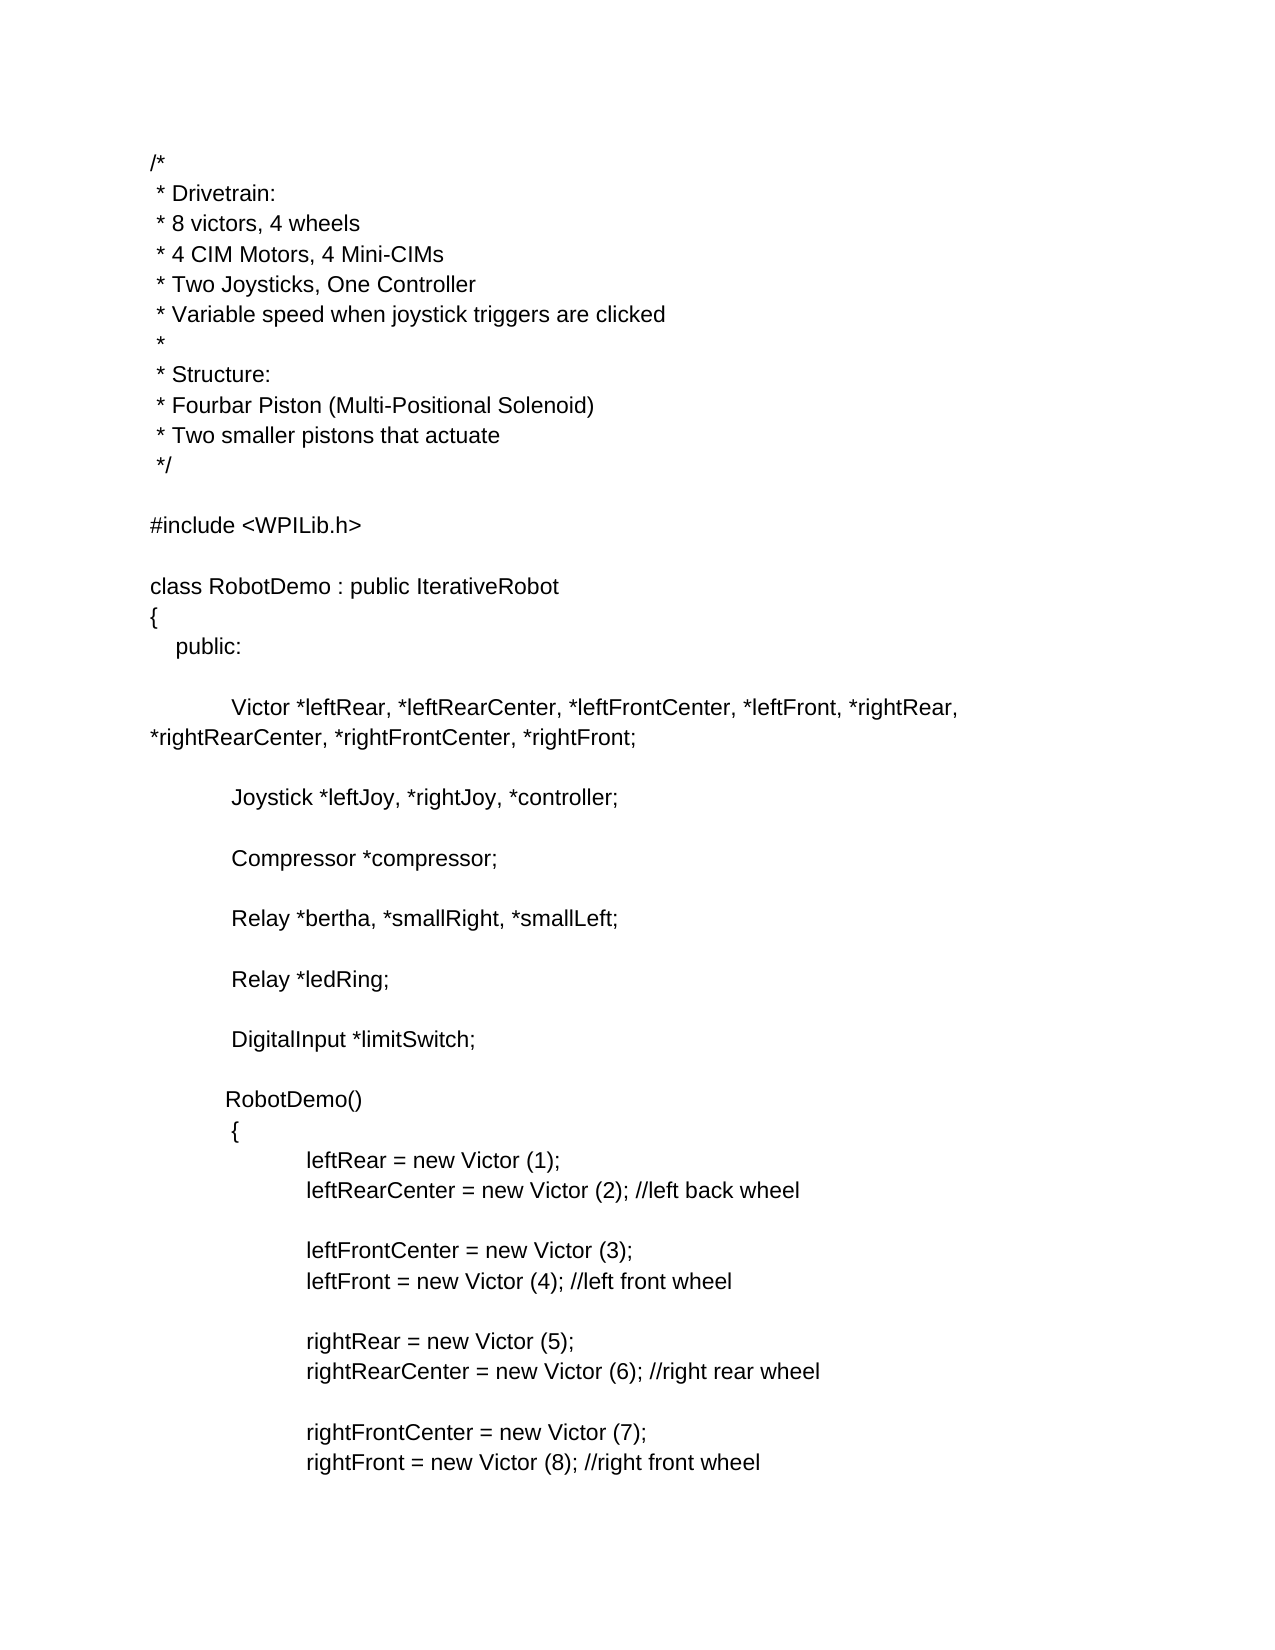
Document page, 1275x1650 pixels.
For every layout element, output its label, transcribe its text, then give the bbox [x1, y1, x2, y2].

text * Two Joysticks, One Controller [150, 271, 1125, 297]
text Compressor *compressor; [150, 845, 1125, 871]
text Relay *ledRing; [150, 966, 1125, 992]
text #include <WPILib.h> [150, 512, 1125, 539]
text class RobotDemo : public IterativeRobot [150, 573, 1125, 599]
text leftFront = new Victor (4); //left front wheel [150, 1268, 1125, 1294]
text */ [150, 452, 1125, 478]
text DigitalInput *limitSwitch; [150, 1026, 1125, 1052]
text * Two smaller pistons that actuate [150, 422, 1125, 448]
text public: [150, 633, 1125, 660]
text leftRearCenter = new Victor (2); //left back wheel [150, 1177, 1125, 1203]
text * Structure: [150, 361, 1125, 388]
text rightRearCenter = new Victor (6); //right rear wheel [150, 1358, 1125, 1385]
text { [150, 1117, 1125, 1143]
text leftRear = new Victor (1); [150, 1147, 1125, 1173]
text * Fourbar Piston (Multi-Positional Solenoid) [150, 392, 1125, 418]
text * Drivetrain: [150, 180, 1125, 207]
text Joystick *leftJoy, *rightJoy, *controller; [150, 784, 1125, 811]
text * [150, 331, 1125, 358]
text rightFront = new Victor (8); //right front wheel [150, 1449, 1125, 1475]
text Relay *bertha, *smallRight, *smallLeft; [150, 905, 1125, 932]
text Victor *leftRear, *leftRearCenter, *leftFrontCenter, *leftFront, *rightRear, *rightRearCenter, *rightFrontCenter, *rightFront; [150, 694, 1125, 750]
text RobotDemo() [150, 1086, 1125, 1113]
text /* [150, 150, 1125, 176]
text { [150, 603, 1125, 629]
text * Variable speed when joystick triggers are clicked [150, 301, 1125, 327]
text * 4 CIM Motors, 4 Mini-CIMs [150, 241, 1125, 267]
text rightFrontCenter = new Victor (7); [150, 1419, 1125, 1445]
text * 8 victors, 4 wheels [150, 210, 1125, 237]
text leftFrontCenter = new Victor (3); [150, 1237, 1125, 1264]
text rightRear = new Victor (5); [150, 1328, 1125, 1354]
